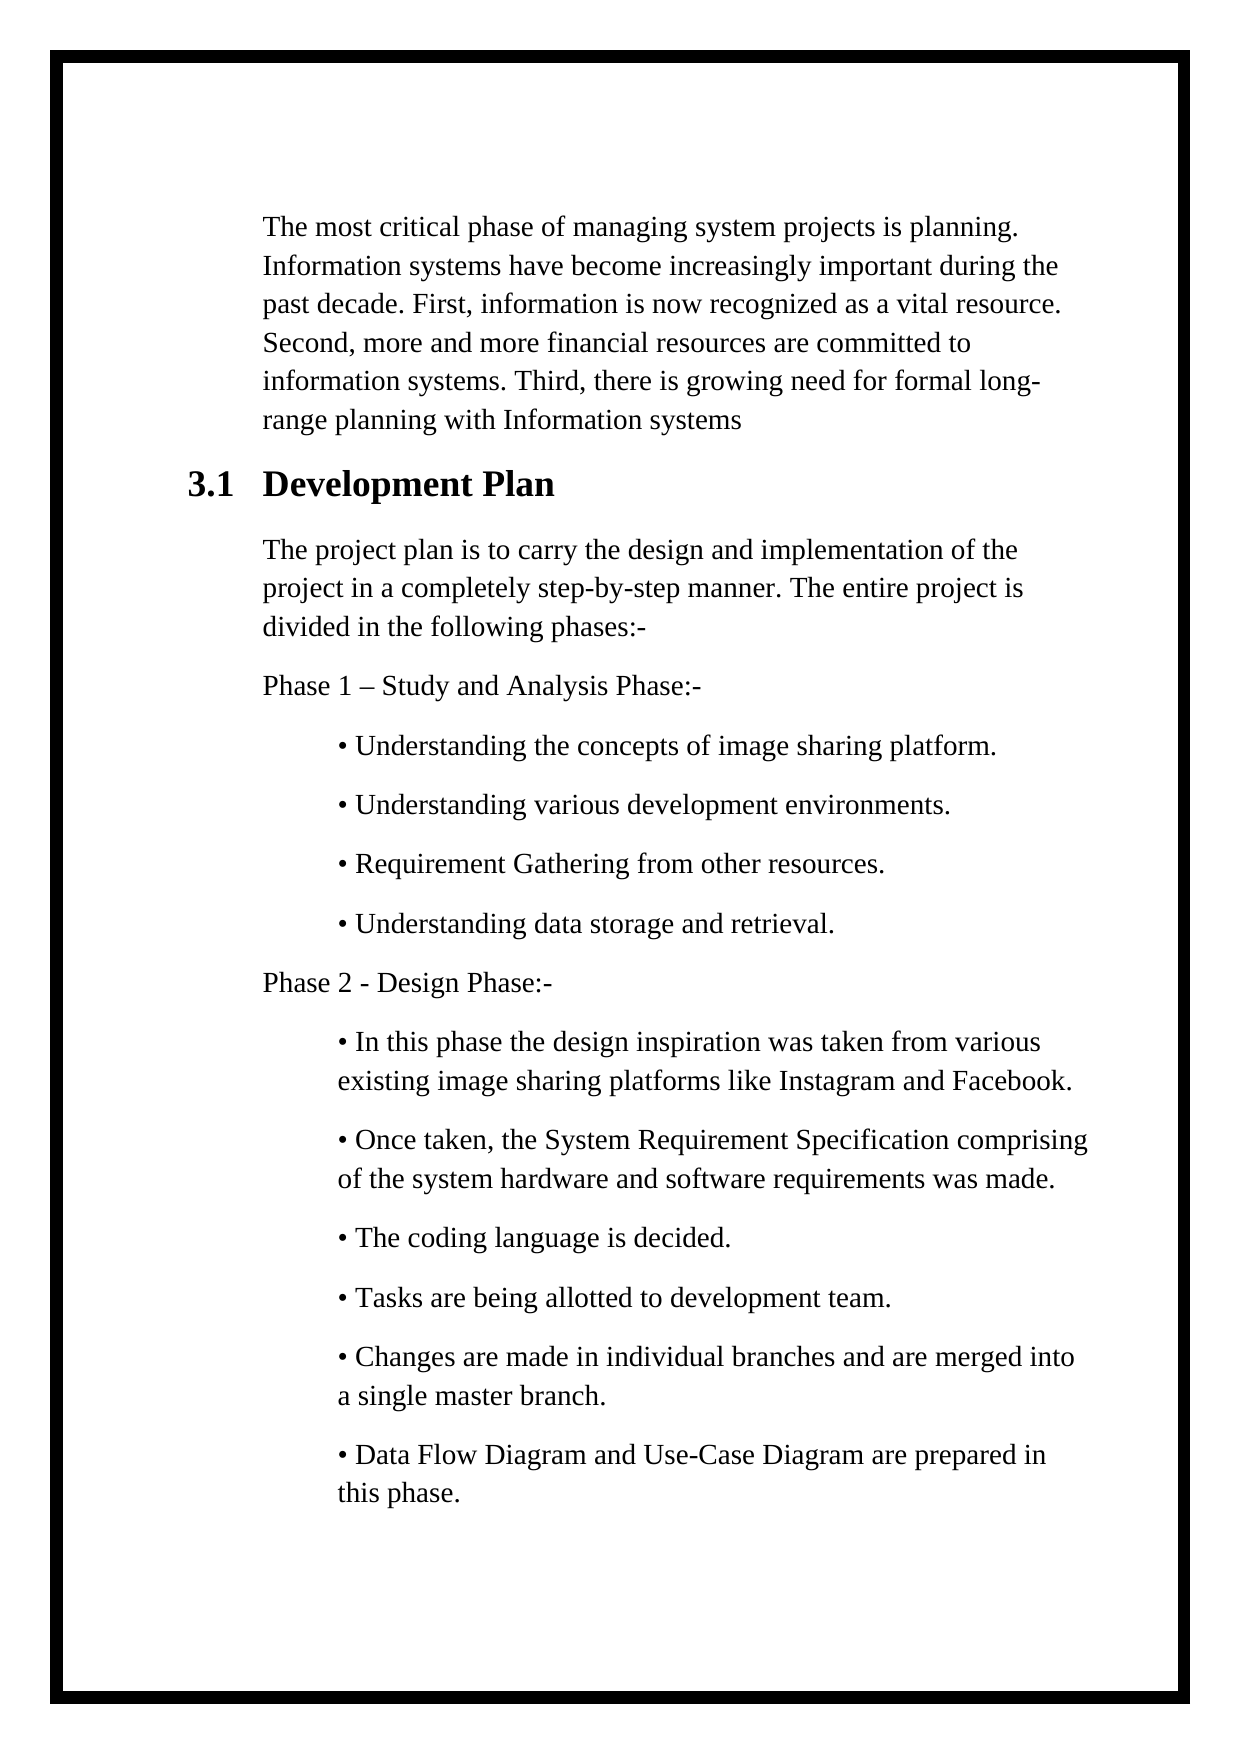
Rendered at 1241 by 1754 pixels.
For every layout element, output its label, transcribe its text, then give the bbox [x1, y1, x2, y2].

text • Once taken, the System Requirement Specification comprising of the system hardware and software requirements was made. [337, 1122, 1090, 1194]
text • The coding language is decided. [337, 1220, 1090, 1254]
text Phase 2 - Design Phase:- [262, 965, 1090, 999]
text • Changes are made in individual branches and are merged into a single master branch. [337, 1339, 1090, 1411]
text The project plan is to carry the design and implementation of the project in a completely step-by-step manner. The entire project is divided in the following phases:- [262, 532, 1090, 642]
text The most critical phase of managing system projects is planning. Information systems have become increasingly important during the past decade. First, information is now recognized as a vital resource. Second, more and more financial resources are committed to information systems. Third, there is growing need for formal long-range planning with Information systems [262, 209, 1090, 436]
text • Understanding data storage and retrieval. [337, 906, 1090, 939]
text • Requirement Gathering from other resources. [337, 846, 1090, 880]
text • Data Flow Diagram and Use-Case Diagram are prepared in this phase. [337, 1437, 1090, 1509]
list Development Plan [187, 461, 1090, 504]
text • In this phase the design inspiration was taken from various existing image sharing platforms like Instagram and Facebook. [337, 1024, 1090, 1097]
text • Understanding the concepts of image sharing platform. [337, 728, 1090, 761]
text Phase 1 – Study and Analysis Phase:- [262, 668, 1090, 702]
text • Understanding various development environments. [337, 787, 1090, 821]
text • Tasks are being allotted to development team. [337, 1280, 1090, 1313]
